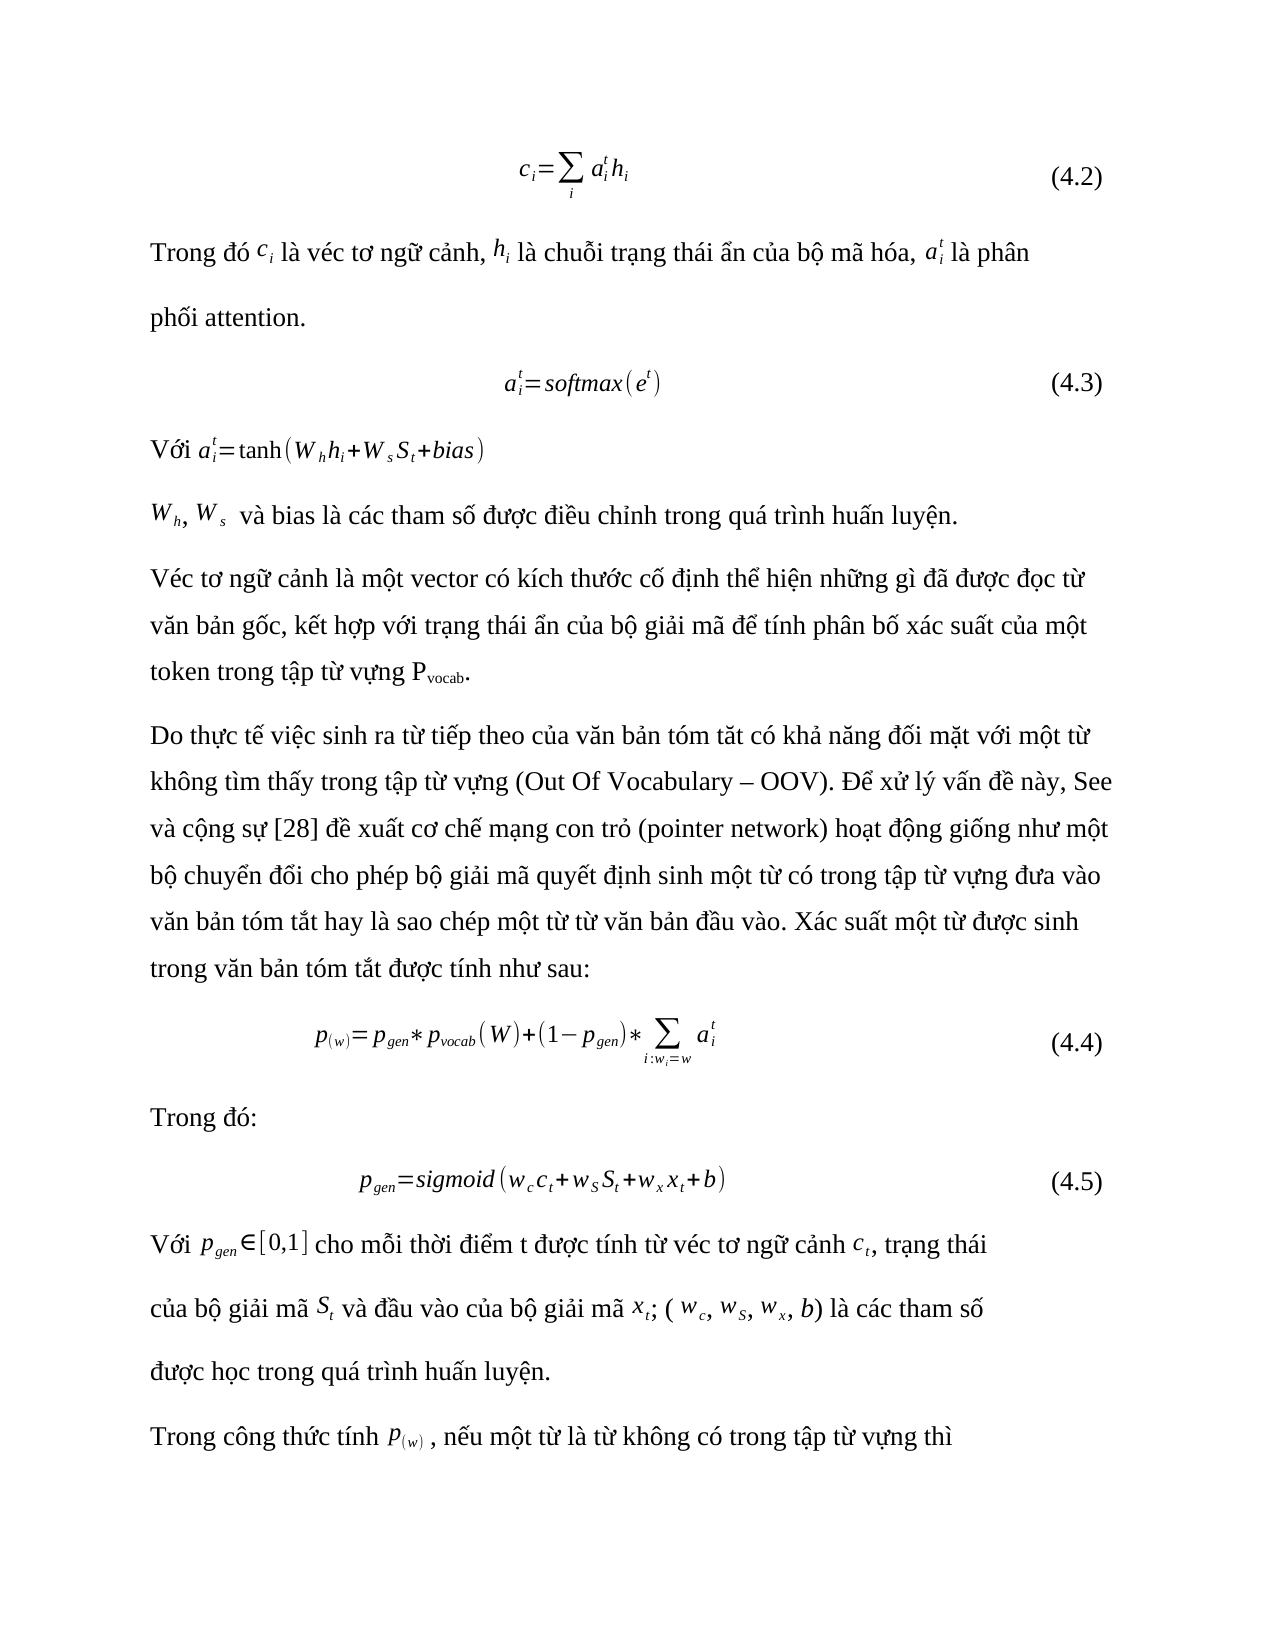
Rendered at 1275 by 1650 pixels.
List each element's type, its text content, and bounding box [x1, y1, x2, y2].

text (4.3) [504, 364, 1125, 399]
text được học trong quá trình huấn luyện. [150, 1356, 1125, 1387]
text (4.4) [312, 1016, 1125, 1069]
text của bộ giải mã và đầu vào của bộ giải mã ; ( , , , b) là các tham số [150, 1292, 1125, 1323]
text Do thực tế việc sinh ra từ tiếp theo của văn bản tóm tăt có khả năng đối mặt với một từ không tìm thấy trong tập từ vựng (Out Of Vocabulary – OOV). Để xử lý vấn đề này, See và cộng sự [28] đề xuất cơ chế mạng con trỏ (pointer network) hoạt động giống như một bộ chuyển đổi cho phép bộ giải mã quyết định sinh một từ có trong tập từ vựng đưa vào văn bản tóm tắt hay là sao chép một từ từ văn bản đầu vào. Xác suất một từ được sinh trong văn bản tóm tắt được tính như sau: [150, 719, 1125, 983]
text Trong đó: [150, 1101, 1125, 1132]
text (4.5) [357, 1164, 1125, 1196]
text Trong công thức tính , nếu một từ là từ không có trong tập từ vựng thì [150, 1419, 1125, 1452]
text , và bias là các tham số được điều chỉnh trong quá trình huấn luyện. [150, 499, 1125, 530]
text Trong đó là véc tơ ngữ cảnh, là chuỗi trạng thái ẩn của bộ mã hóa, là phân [150, 233, 1125, 268]
text (4.2) [519, 150, 1125, 201]
text phối attention. [150, 301, 1125, 332]
text Với cho mỗi thời điểm t được tính từ véc tơ ngữ cảnh , trạng thái [150, 1228, 1125, 1260]
text Với [150, 432, 1125, 466]
text Véc tơ ngữ cảnh là một vector có kích thước cố định thể hiện những gì đã được đọc từ văn bản gốc, kết hợp với trạng thái ẩn của bộ giải mã để tính phân bố xác suất của một token trong tập từ vựng Pvocab. [150, 562, 1125, 687]
